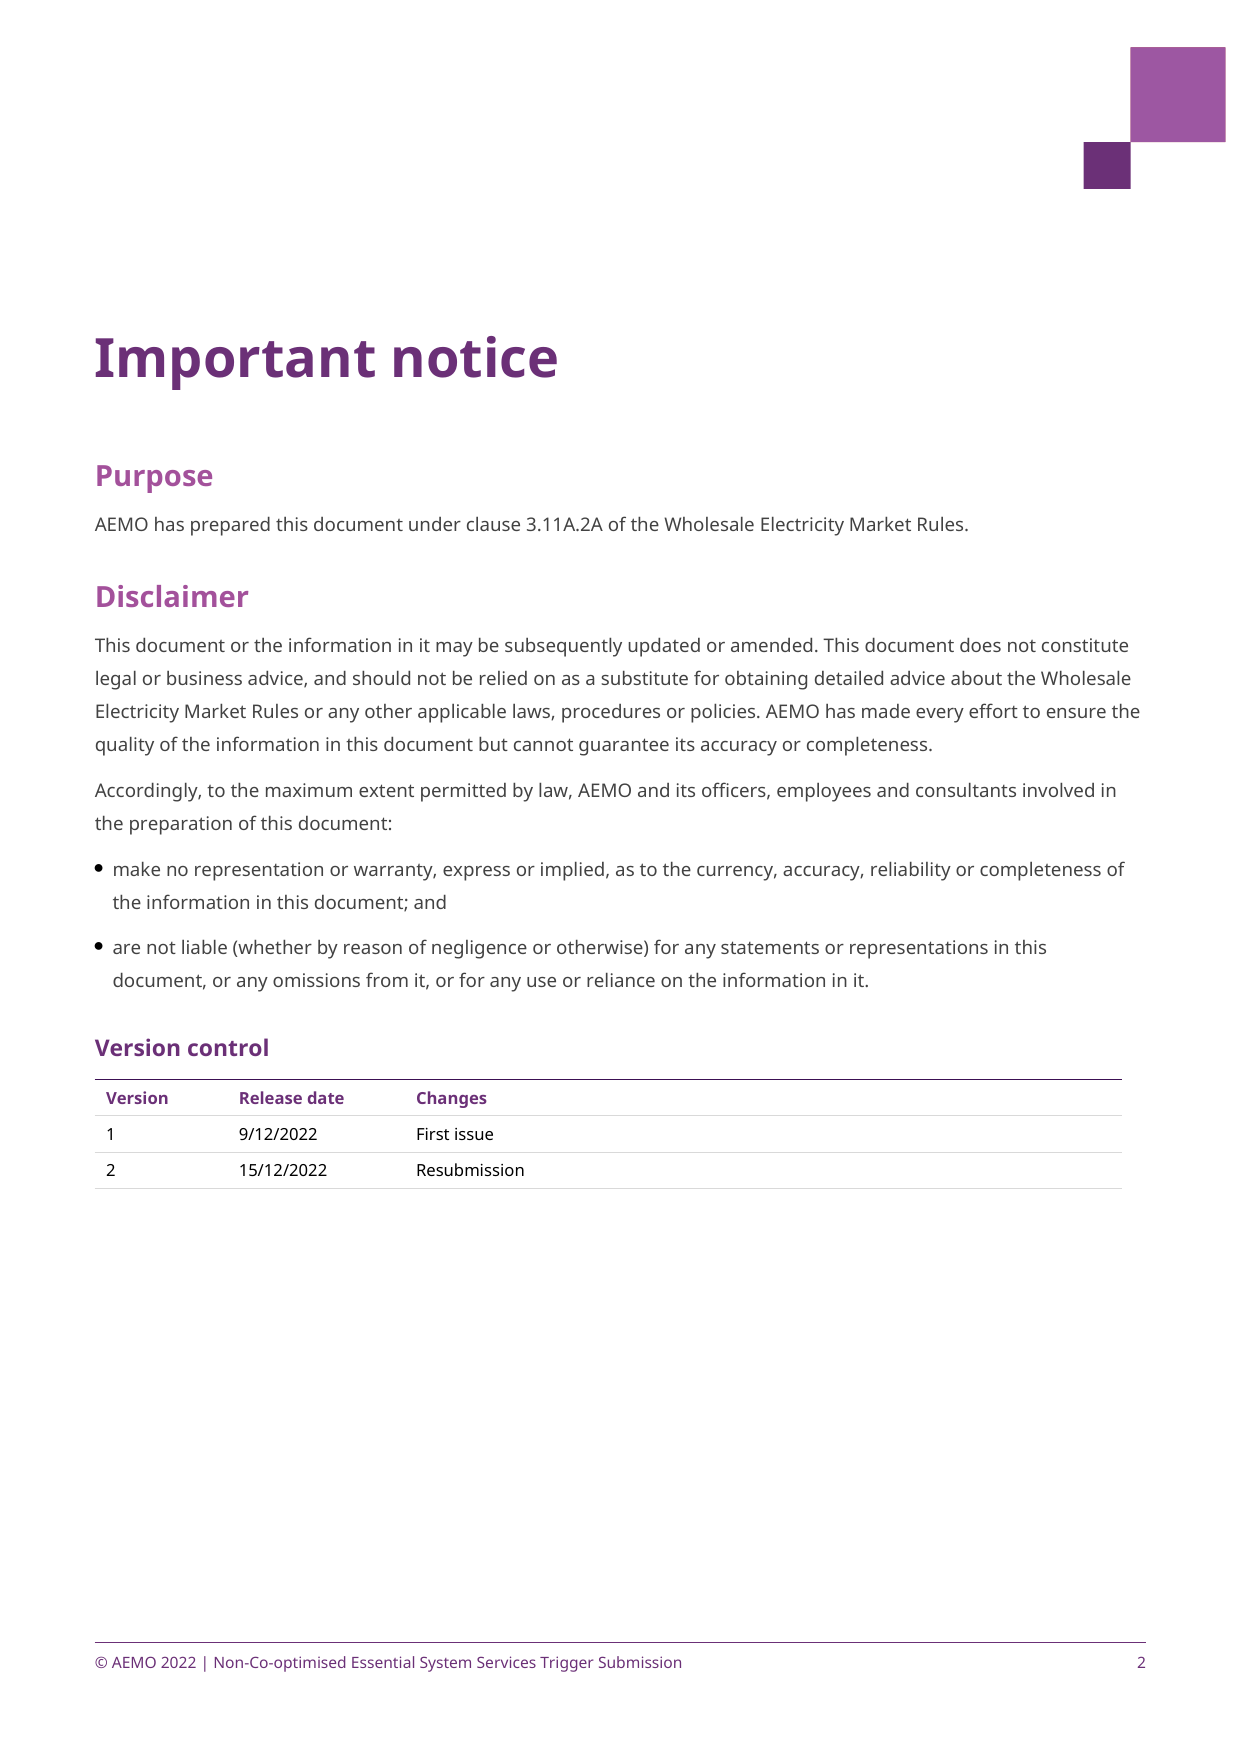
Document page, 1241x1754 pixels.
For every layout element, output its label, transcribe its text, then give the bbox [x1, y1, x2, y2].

text Accordingly, to the maximum extent permitted by law, AEMO and its officers, employees and consultants involved in the preparation of this document: [94, 777, 1146, 836]
subtitle Disclaimer [94, 576, 1146, 616]
subtitle Important notice [94, 319, 1146, 393]
table_cell Resubmission [405, 1153, 1122, 1188]
table_cell 9/12/2022 [227, 1116, 404, 1152]
subtitle Purpose [94, 456, 1146, 495]
text are not liable (whether by reason of negligence or otherwise) for any statements or representations in this document, or any omissions from it, or for any use or reliance on the information in it. [94, 935, 1146, 993]
table_cell 15/12/2022 [227, 1153, 404, 1188]
table_header Release date [227, 1080, 404, 1115]
text Version control [94, 1032, 1146, 1063]
table_header Version [95, 1080, 227, 1115]
table_cell 1 [95, 1116, 227, 1152]
table_cell 2 [95, 1153, 227, 1188]
table_header Changes [405, 1080, 1122, 1115]
table_cell First issue [405, 1116, 1122, 1152]
text This document or the information in it may be subsequently updated or amended. This document does not constitute legal or business advice, and should not be relied on as a substitute for obtaining detailed advice about the Wholesale Electricity Market Rules or any other applicable laws, procedures or policies. AEMO has made every effort to ensure the quality of the information in this document but cannot guarantee its accuracy or completeness. [94, 632, 1146, 757]
text AEMO has prepared this document under clause 3.11A.2A of the Wholesale Electricity Market Rules. [94, 512, 1146, 537]
text make no representation or warranty, express or implied, as to the currency, accuracy, reliability or completeness of the information in this document; and [94, 856, 1146, 914]
